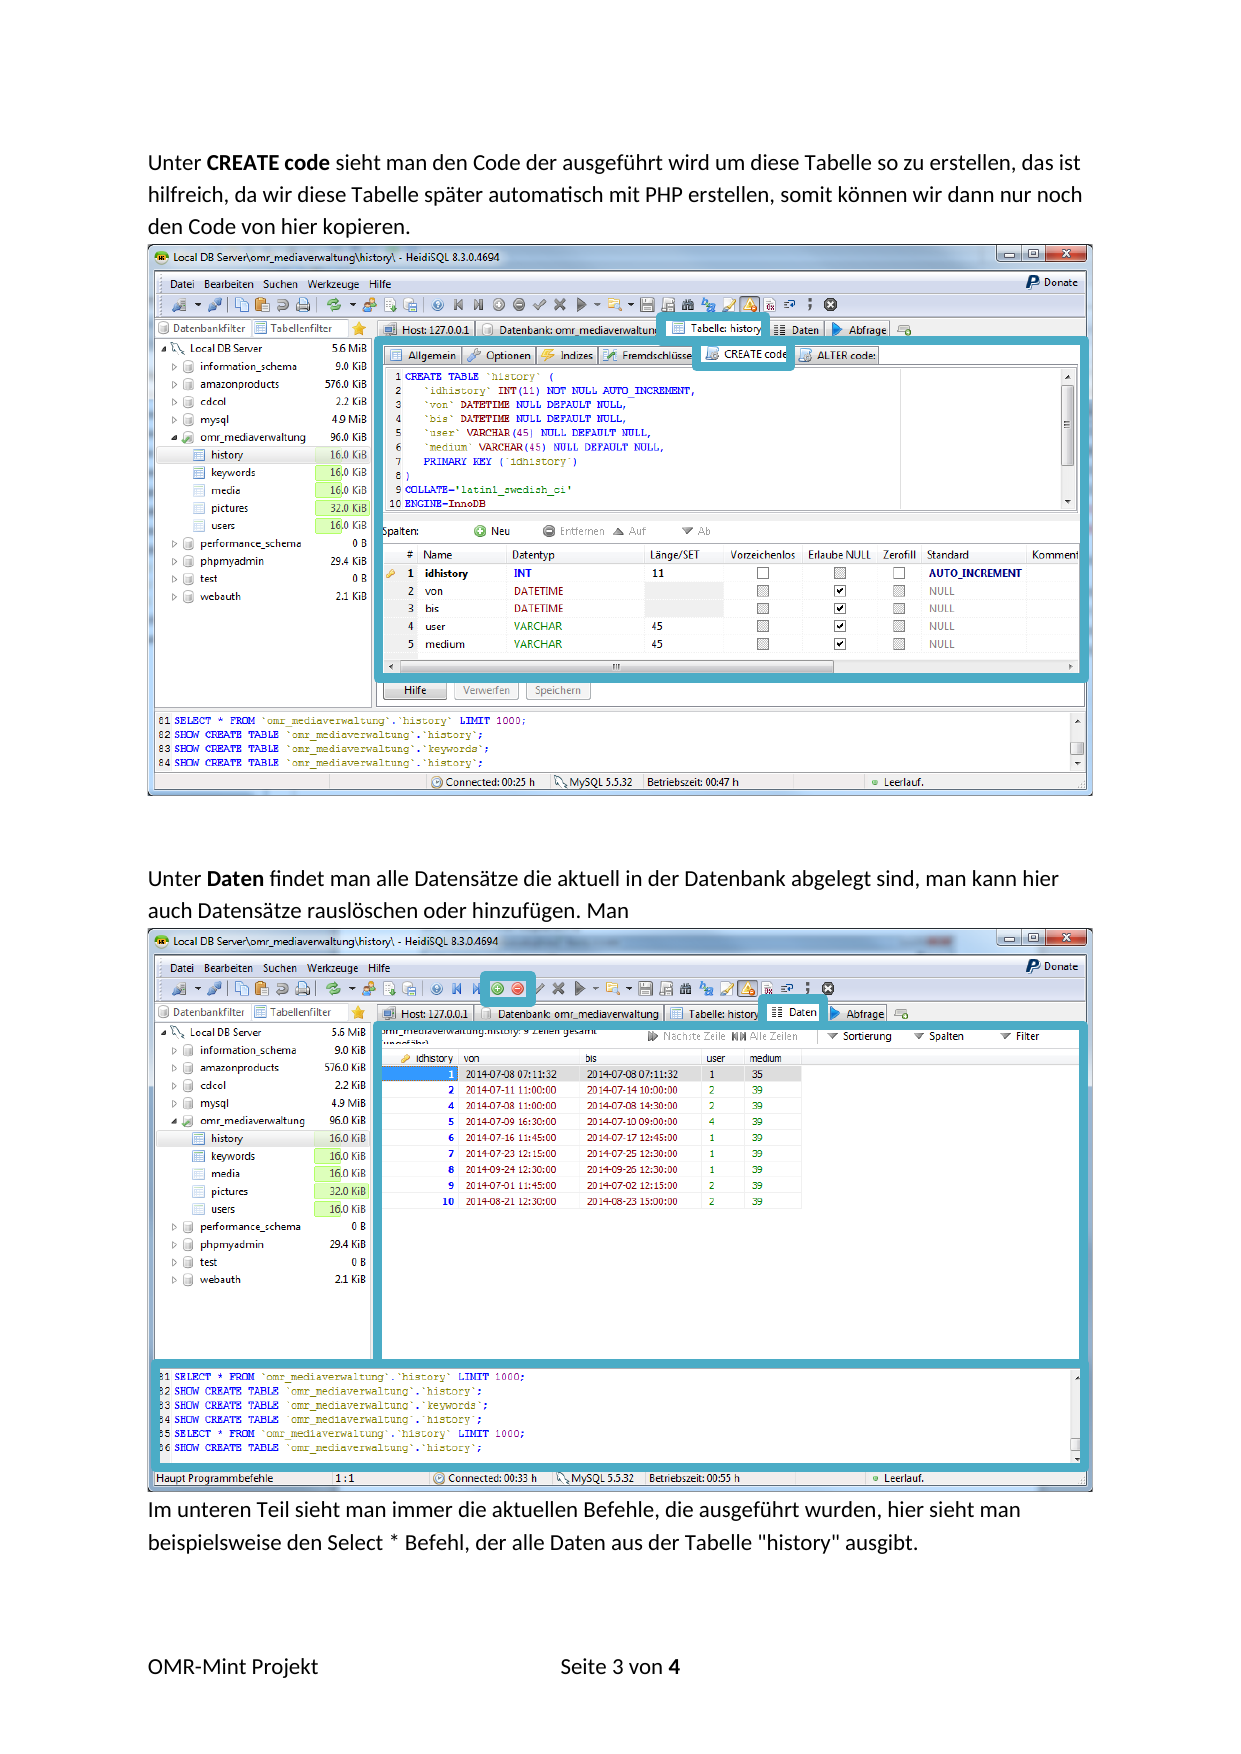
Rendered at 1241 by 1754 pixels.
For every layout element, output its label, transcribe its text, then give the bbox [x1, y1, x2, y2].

picture [147, 928, 1093, 1492]
text Unter Daten findet man alle Datensätze die aktuell in der Datenbank abgelegt sind, man kann hier auch Datensätze rauslöschen oder hinzufügen. Man [148, 864, 1093, 924]
picture [147, 244, 1093, 796]
text Unter CREATE code sieht man den Code der ausgeführt wird um diese Tabelle so zu erstellen, das ist hilfreich, da wir diese Tabelle später automatisch mit PHP erstellen, somit können wir dann nur noch den Code von hier kopieren. [148, 148, 1093, 240]
text Im unteren Teil sieht man immer die aktuellen Befehle, die ausgeführt wurden, hier sieht man beispielsweise den Select * Befehl, der alle Daten aus der Tabelle "history" ausgibt. [148, 1496, 1093, 1556]
